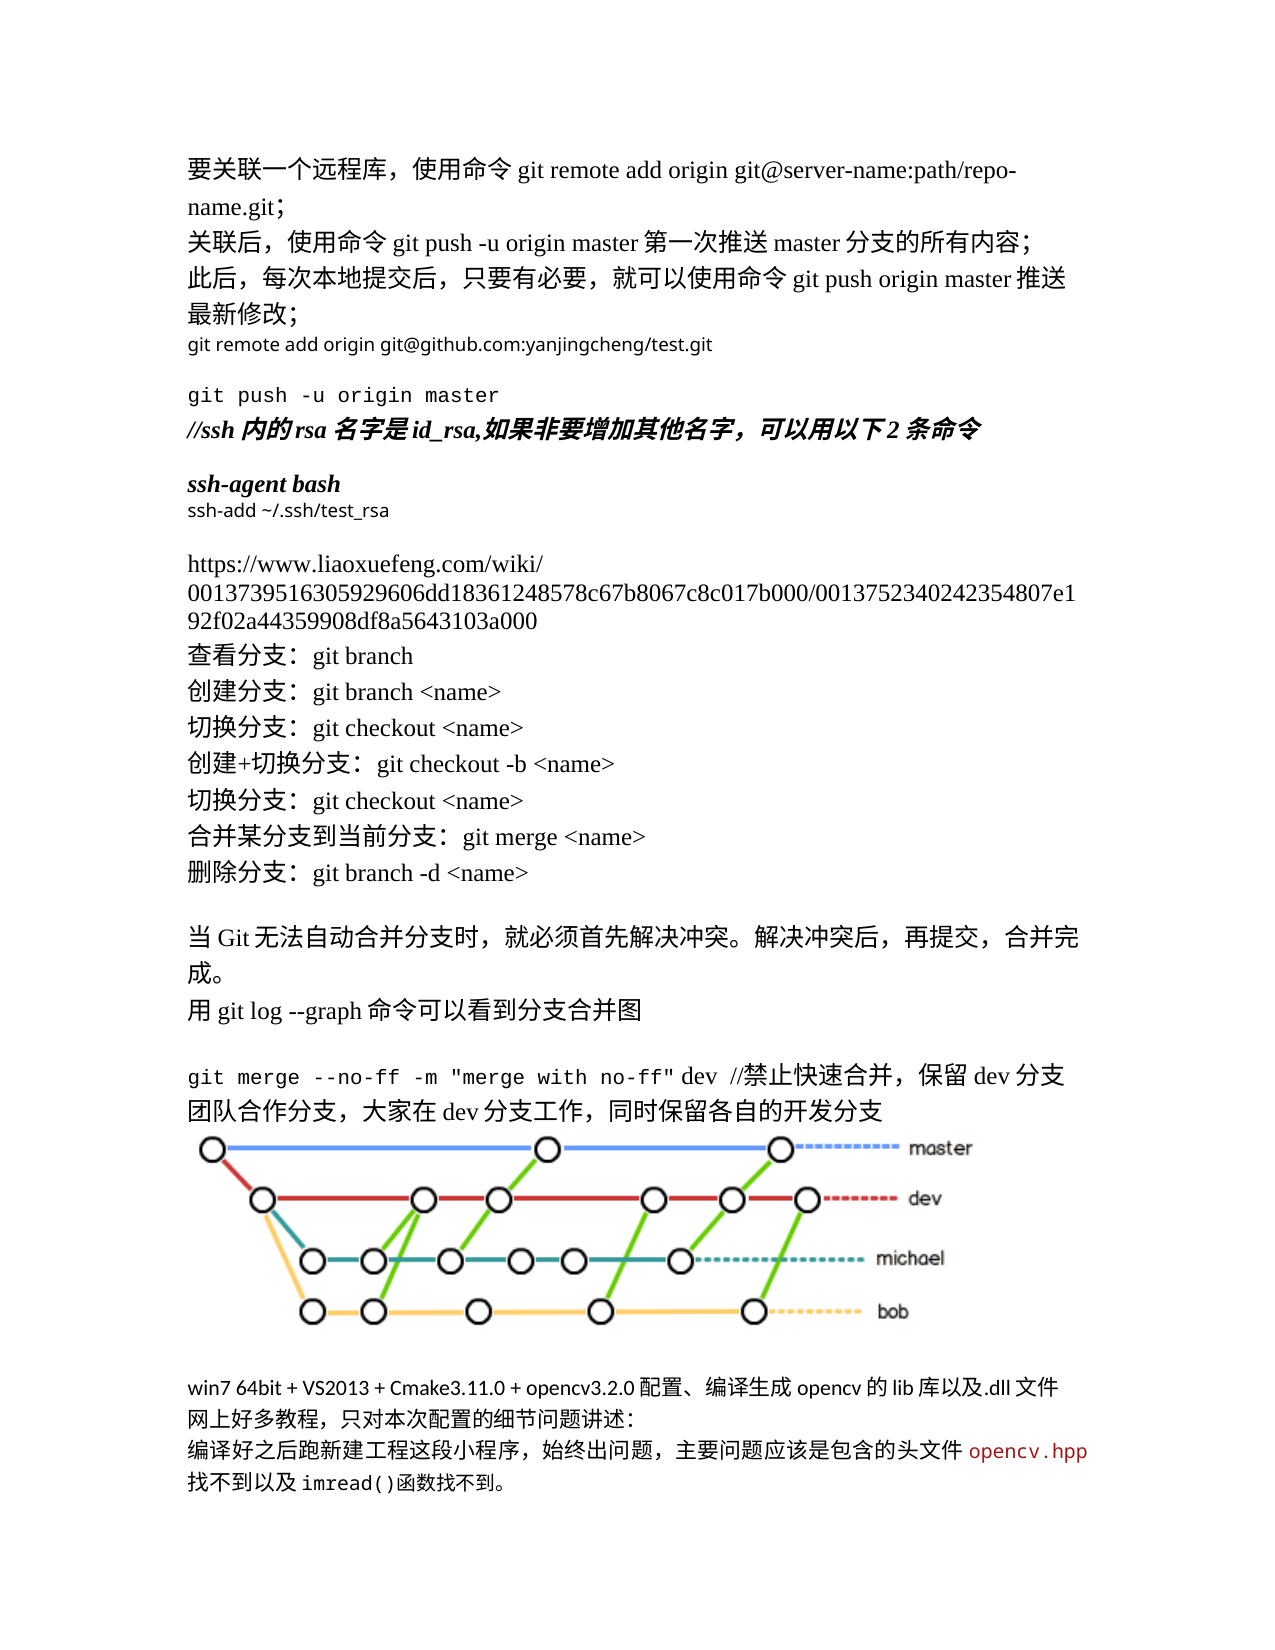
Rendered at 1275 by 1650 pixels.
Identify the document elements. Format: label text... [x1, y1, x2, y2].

text 创建+切换分支：git checkout -b <name> [187, 744, 1087, 780]
text 切换分支：git checkout <name> [187, 708, 1087, 744]
text git merge --no-ff -m "merge with no-ff" dev //禁止快速合并，保留dev分支 [187, 1055, 1087, 1091]
text 关联后，使用命令git push -u origin master第一次推送master分支的所有内容； [187, 222, 1087, 259]
picture [187, 1127, 1034, 1344]
text 团队合作分支，大家在dev分支工作，同时保留各自的开发分支 [187, 1091, 1087, 1128]
text //ssh内的rsa名字是id_rsa,如果非要增加其他名字，可以用以下2条命令 [187, 409, 1087, 445]
text 要关联一个远程库，使用命令git remote add origin git@server-name:path/repo-name.git； [187, 150, 1087, 222]
text 网上好多教程，只对本次配置的细节问题讲述： [187, 1402, 1087, 1433]
text git remote add origin git@github.com:yanjingcheng/test.git [187, 331, 1087, 357]
text 查看分支：git branch [187, 635, 1087, 671]
text 当Git无法自动合并分支时，就必须首先解决冲突。解决冲突后，再提交，合并完成。 [187, 918, 1087, 990]
text https://www.liaoxuefeng.com/wiki/0013739516305929606dd18361248578c67b8067c8c017b000/0013752340242354807e192f02a44359908df8a5643103a000 [187, 549, 1087, 635]
text 此后，每次本地提交后，只要有必要，就可以使用命令git push origin master推送最新修改； [187, 259, 1087, 331]
text 编译好之后跑新建工程这段小程序，始终出问题，主要问题应该是包含的头文件opencv.hpp找不到以及imread()函数找不到。 [187, 1433, 1087, 1497]
text git push -u origin master [187, 386, 1087, 409]
text 创建分支：git branch <name> [187, 671, 1087, 708]
text 删除分支：git branch -d <name> [187, 853, 1087, 889]
text 用git log --graph命令可以看到分支合并图 [187, 990, 1087, 1026]
text 切换分支：git checkout <name> [187, 780, 1087, 816]
text win7 64bit + VS2013 + Cmake3.11.0 + opencv3.2.0配置、编译生成opencv的lib库以及.dll文件 [187, 1370, 1087, 1402]
text ssh-add ~/.ssh/test_rsa [187, 498, 1087, 523]
text ssh-agent bash [187, 469, 1087, 498]
text 合并某分支到当前分支：git merge <name> [187, 816, 1087, 853]
